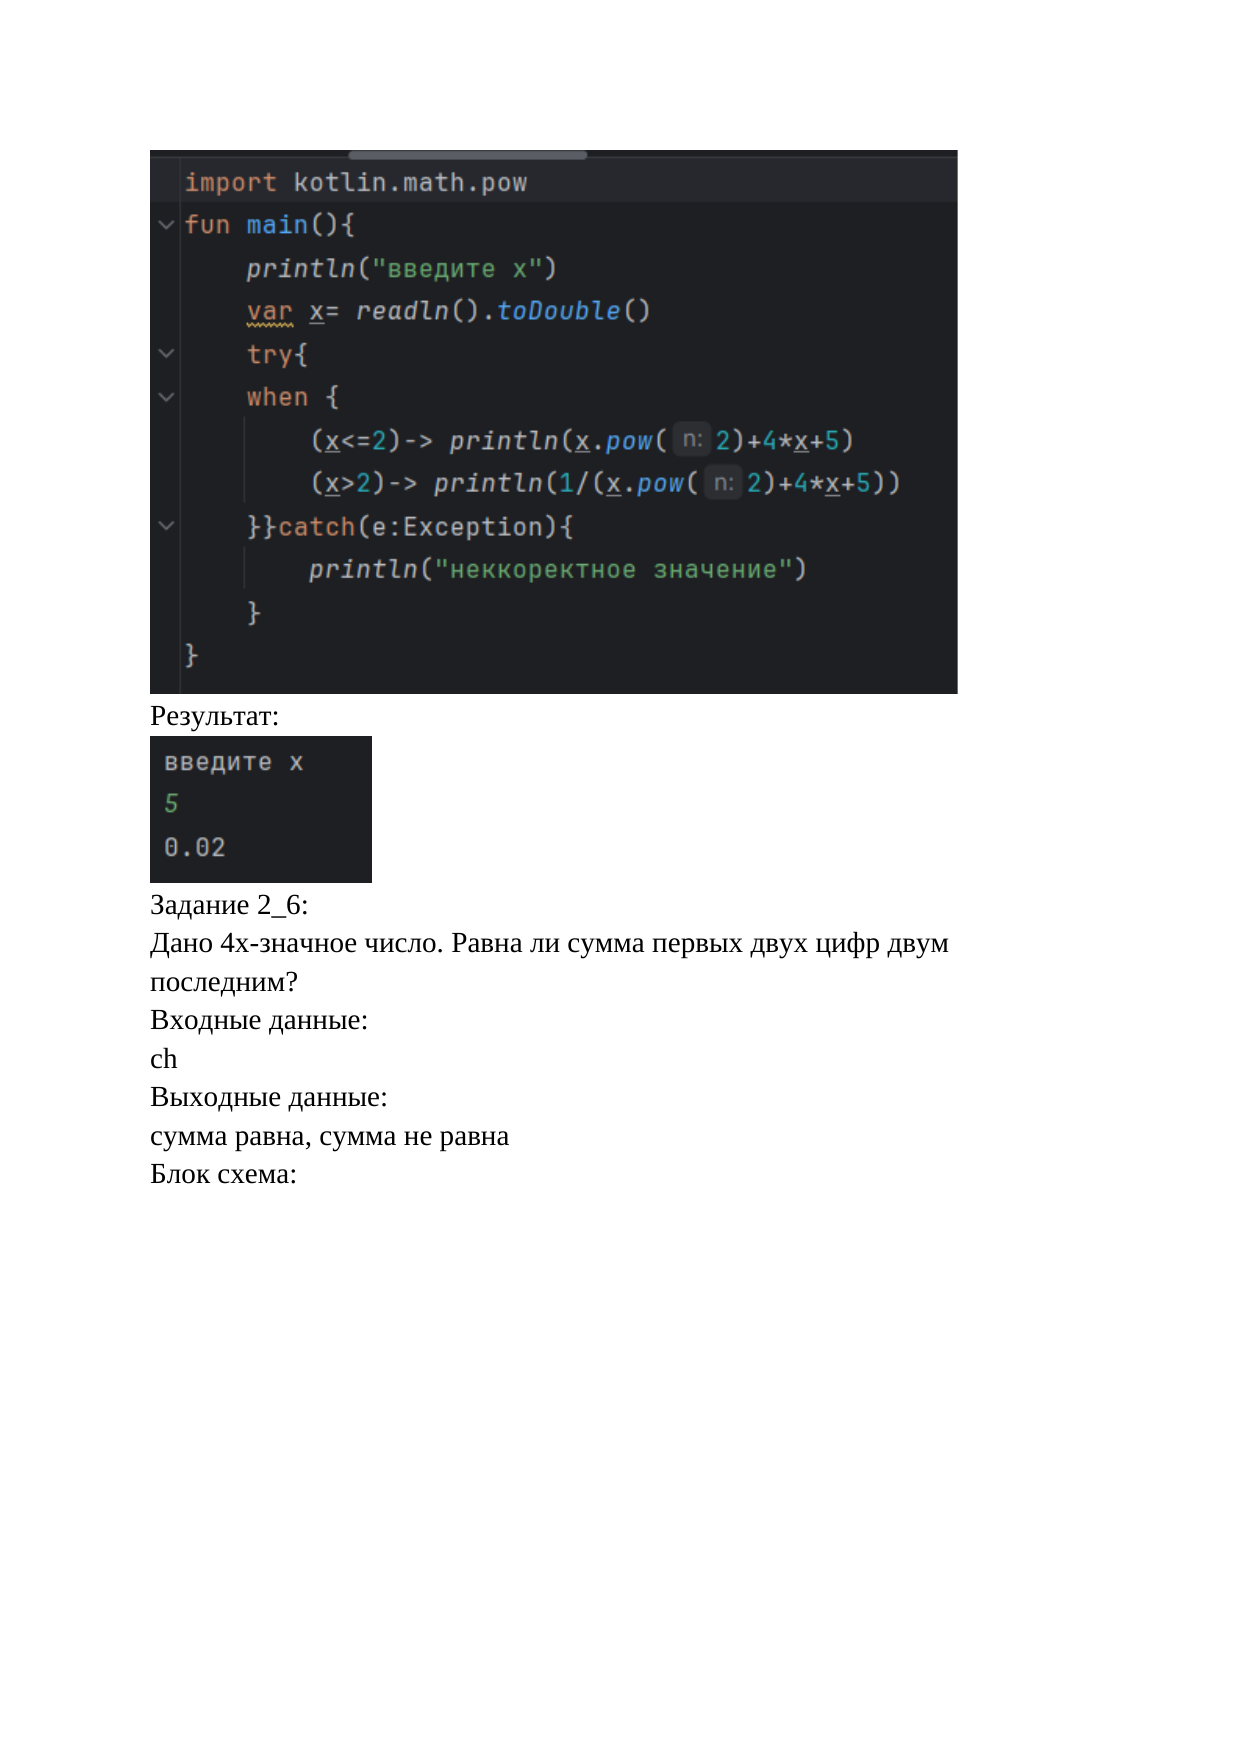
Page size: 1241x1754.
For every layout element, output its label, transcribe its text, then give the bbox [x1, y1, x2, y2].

text Дано 4х-значное число. Равна ли сумма первых двух цифр двум последним? [150, 925, 1090, 997]
text Задание 2_6: [150, 887, 1090, 920]
text ch [150, 1041, 1090, 1074]
text Входные данные: [150, 1002, 1090, 1036]
text сумма равна, сумма не равна [150, 1118, 1090, 1152]
text Блок схема: [150, 1157, 1090, 1190]
picture [150, 736, 372, 883]
text Выходные данные: [150, 1079, 1090, 1113]
text Результат: [150, 698, 1090, 731]
picture [150, 150, 958, 694]
